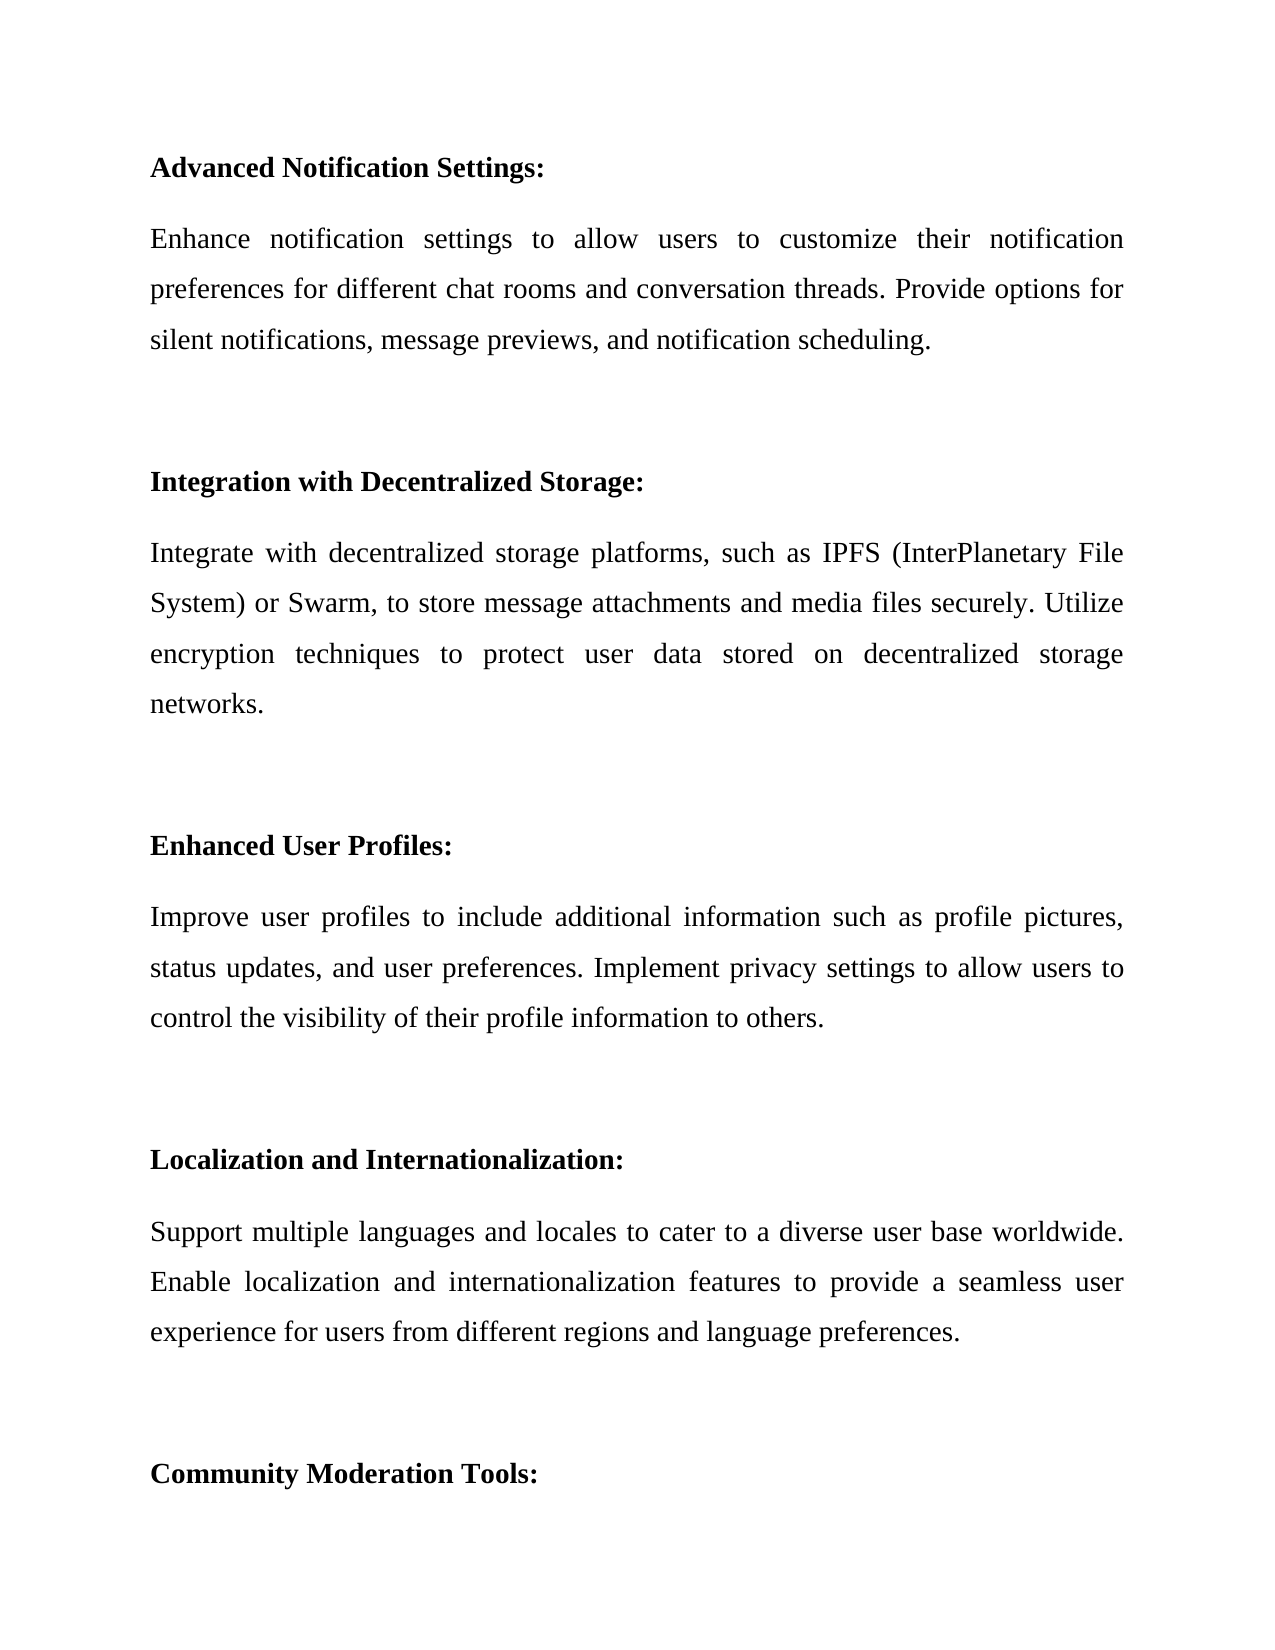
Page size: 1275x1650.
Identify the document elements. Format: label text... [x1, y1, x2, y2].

text Advanced Notification Settings: [150, 150, 1125, 183]
text Integration with Decentralized Storage: [150, 464, 1125, 498]
text Localization and Internationalization: [150, 1142, 1125, 1176]
text Enhance notification settings to allow users to customize their notification preferences for different chat rooms and conversation threads. Provide options for silent notifications, message previews, and notification scheduling. [150, 221, 1125, 355]
text Support multiple languages and locales to cater to a diverse user base worldwide. Enable localization and internationalization features to provide a seamless user experience for users from different regions and language preferences. [150, 1214, 1125, 1348]
text Integrate with decentralized storage platforms, such as IPFS (InterPlanetary File System) or Swarm, to store message attachments and media files securely. Utilize encryption techniques to protect user data stored on decentralized storage networks. [150, 535, 1125, 720]
text Community Moderation Tools: [150, 1457, 1125, 1490]
text Enhanced User Profiles: [150, 828, 1125, 862]
text Improve user profiles to include additional information such as profile pictures, status updates, and user preferences. Implement privacy settings to allow users to control the visibility of their profile information to others. [150, 899, 1125, 1034]
